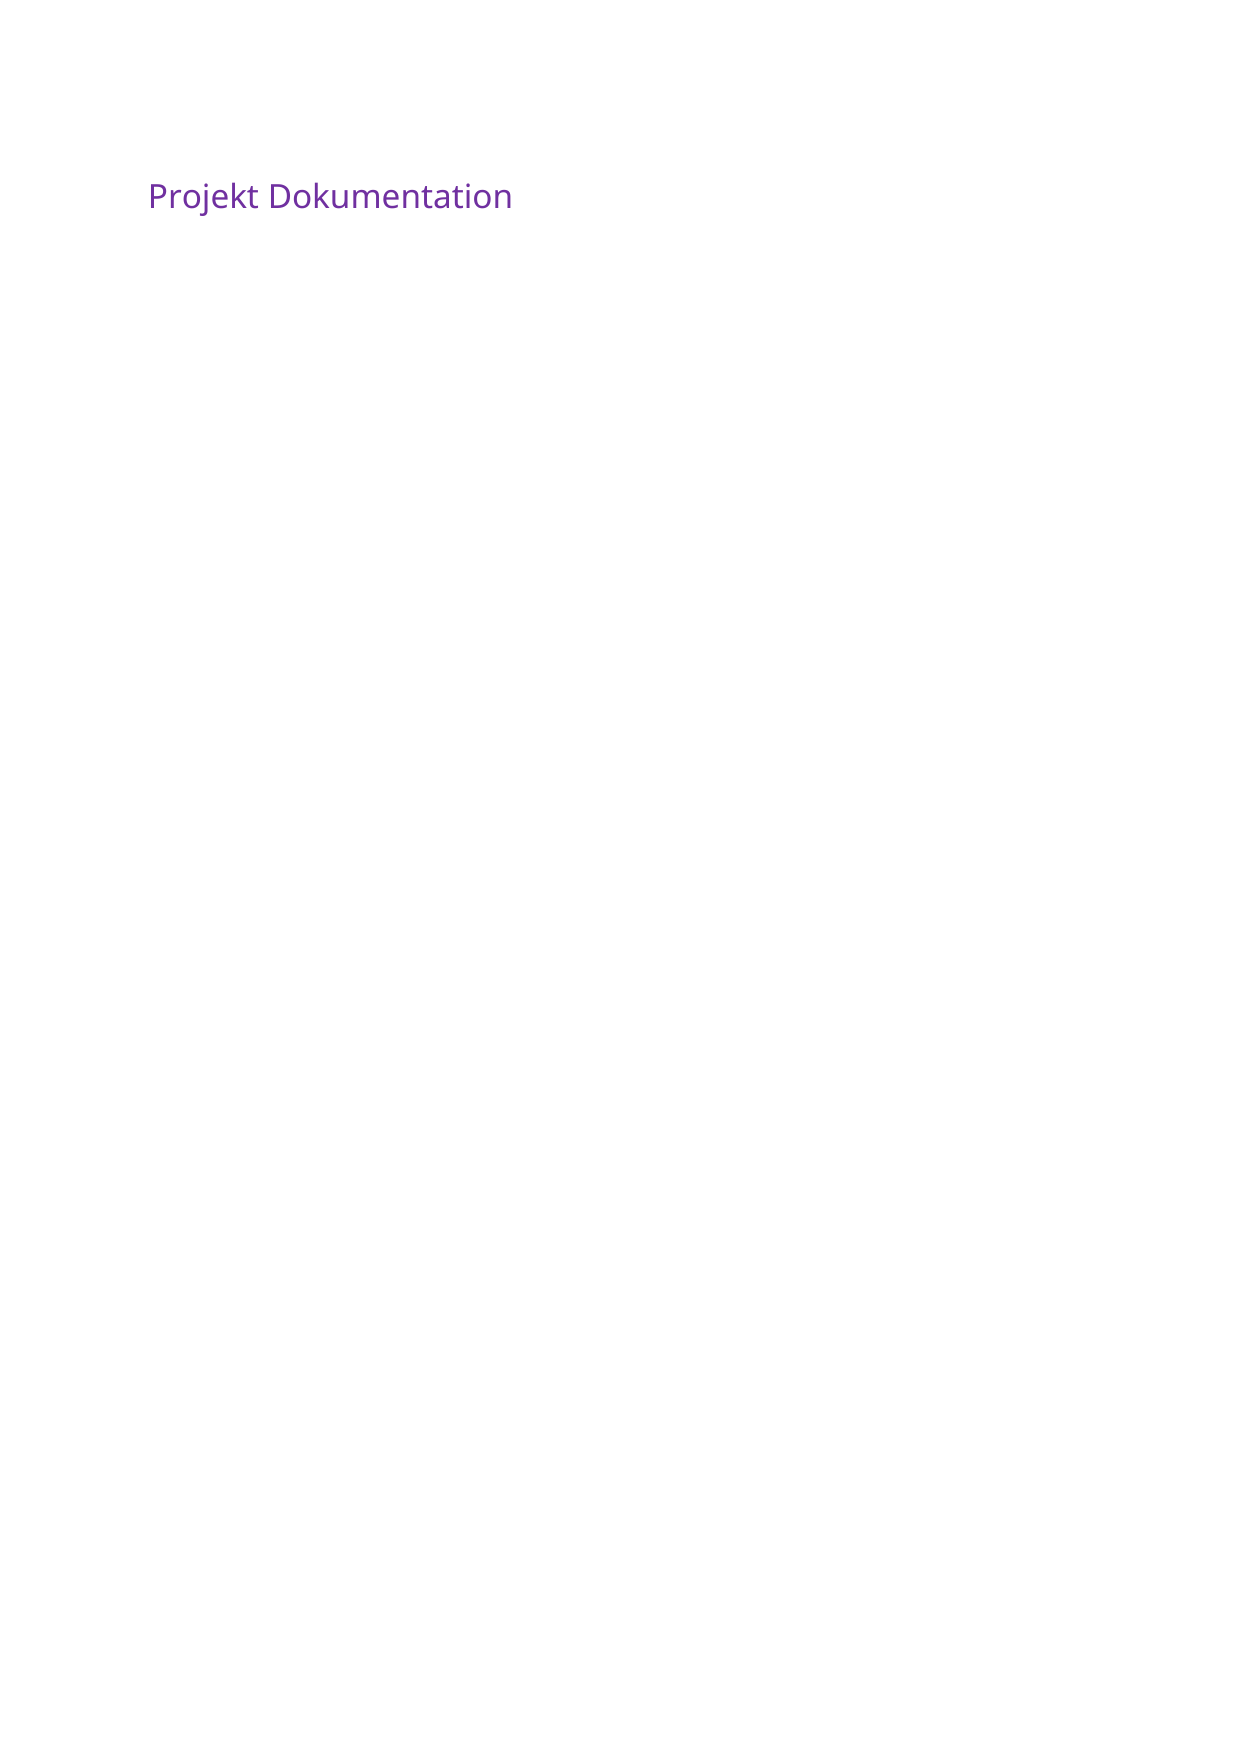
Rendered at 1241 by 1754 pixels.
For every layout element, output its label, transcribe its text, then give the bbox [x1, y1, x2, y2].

subtitle Projekt Dokumentation [148, 173, 1093, 218]
